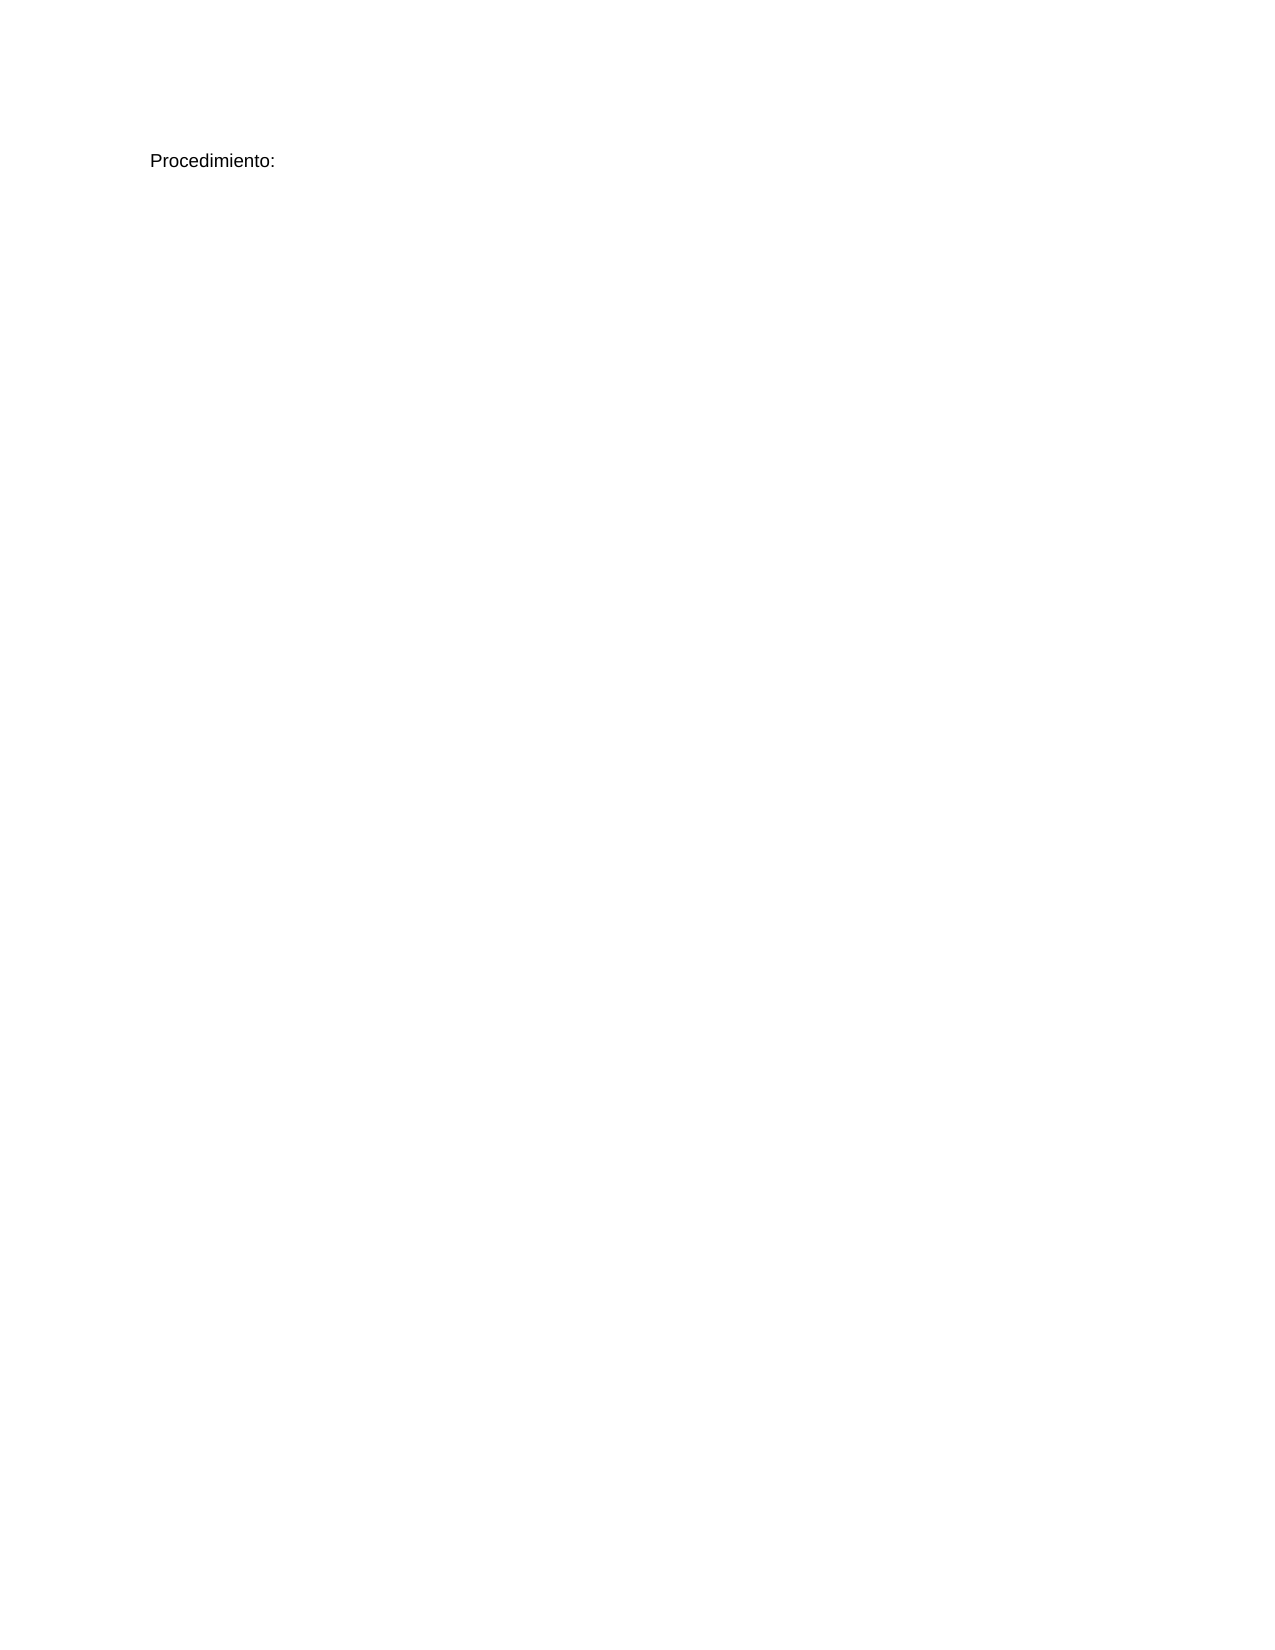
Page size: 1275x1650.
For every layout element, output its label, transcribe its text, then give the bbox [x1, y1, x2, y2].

text Procedimiento: [150, 150, 1125, 172]
